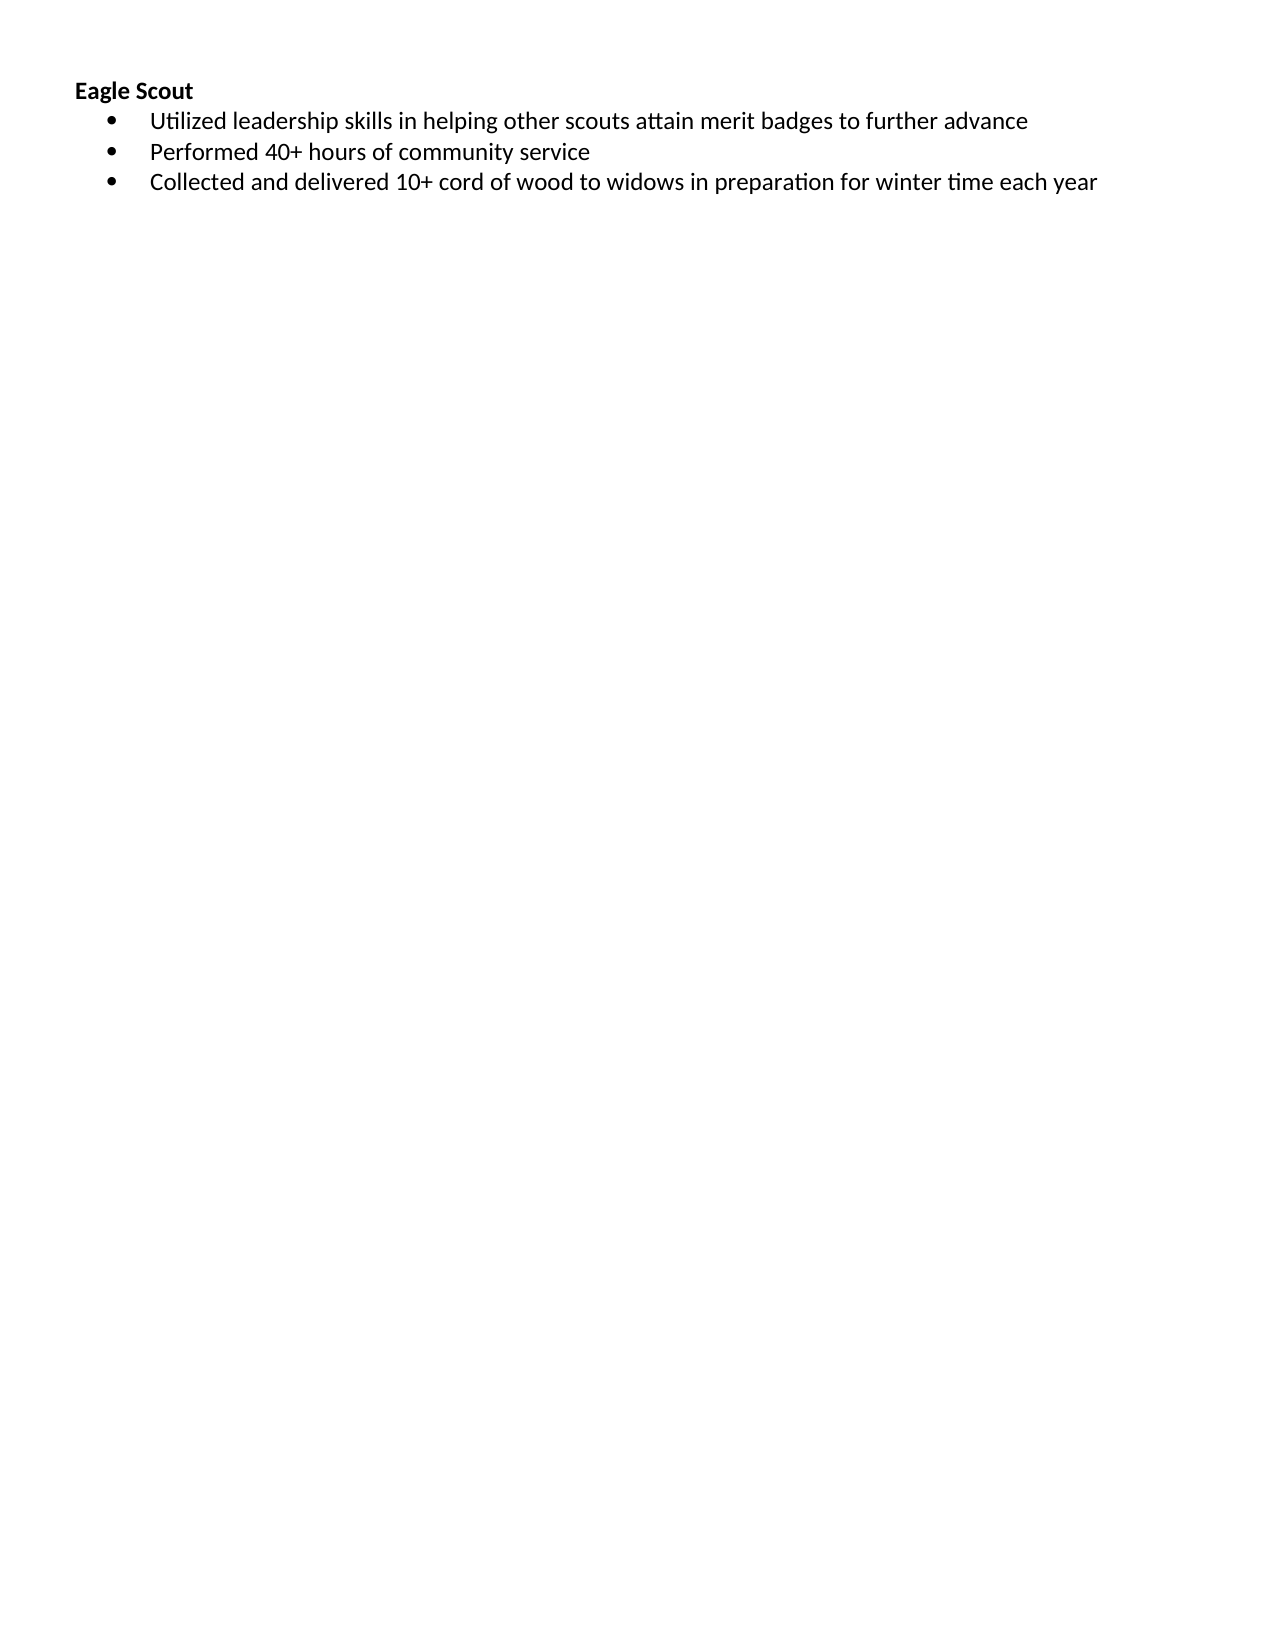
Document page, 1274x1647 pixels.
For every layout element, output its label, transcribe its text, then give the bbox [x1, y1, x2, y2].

list Utilized leadership skills in helping other scouts attain merit badges to further advance [107, 105, 1198, 136]
list Collected and delivered 10+ cord of wood to widows in preparation for winter time each year [107, 166, 1198, 197]
text Eagle Scout [75, 75, 1198, 105]
list Performed 40+ hours of community service [107, 136, 1198, 166]
